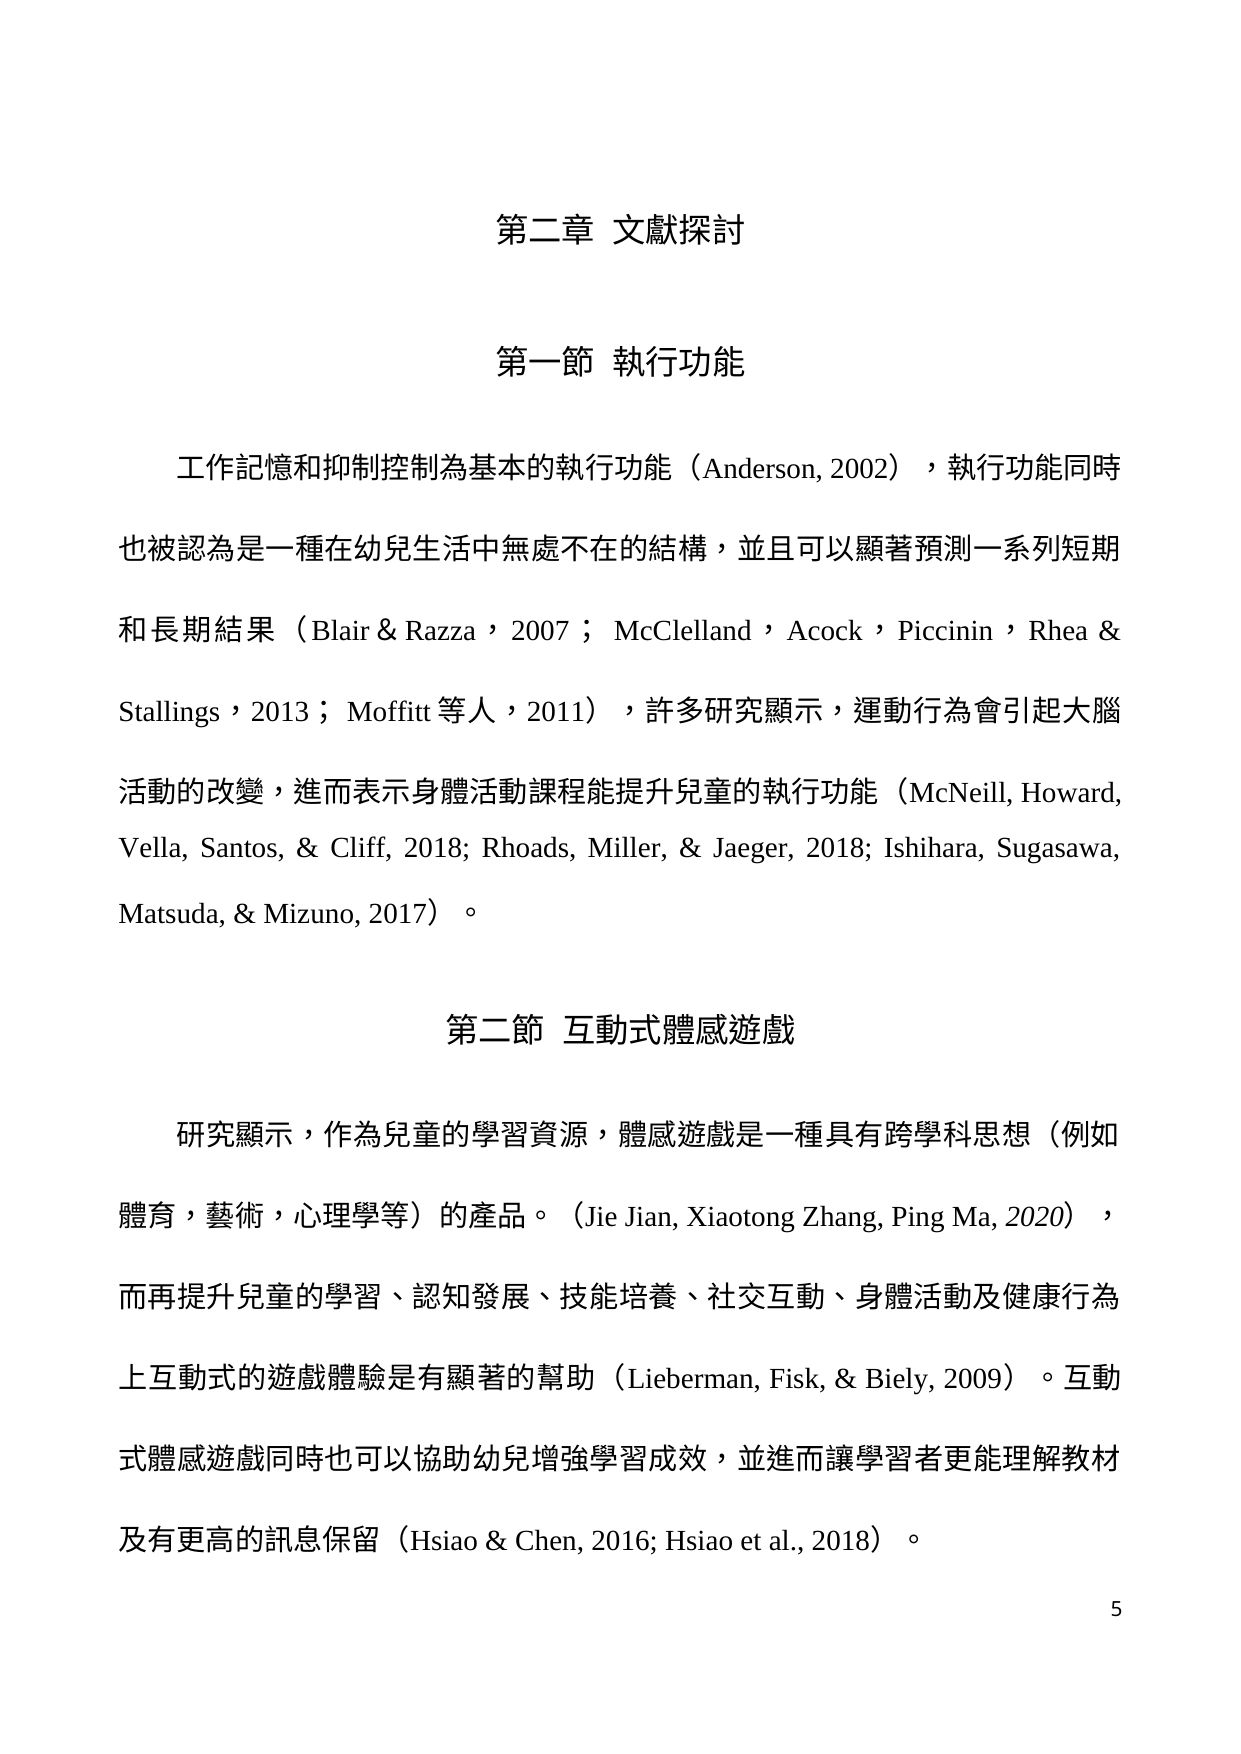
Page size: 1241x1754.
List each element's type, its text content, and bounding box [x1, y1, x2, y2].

list 執行功能 [118, 325, 1122, 395]
text 研究顯示，作為兒童的學習資源，體感遊戲是一種具有跨學科思想（例如體育，藝術，心理學等）的產品。（Jie Jian, Xiaotong Zhang, Ping Ma, 2020），而再提升兒童的學習、認知發展、技能培養、社交互動、身體活動及健康行為上互動式的遊戲體驗是有顯著的幫助（Lieberman, Fisk, & Biely, 2009）。互動式體感遊戲同時也可以協助幼兒增強學習成效，並進而讓學習者更能理解教材及有更高的訊息保留（Hsiao & Chen, 2016; Hsiao et al., 2018）。 [118, 1098, 1122, 1573]
text 工作記憶和抑制控制為基本的執行功能（Anderson, 2002），執行功能同時也被認為是一種在幼兒生活中無處不在的結構，並且可以顯著預測一系列短期和長期結果（Blair＆Razza，2007； McClelland，Acock，Piccinin，Rhea & Stallings，2013； Moffitt等人，2011），許多研究顯示，運動行為會引起大腦活動的改變，進而表示身體活動課程能提升兒童的執行功能（McNeill, Howard, Vella, Santos, & Cliff, 2018; Rhoads, Miller, & Jaeger, 2018; Ishihara, Sugasawa, Matsuda, & Mizuno, 2017）。 [118, 430, 1122, 946]
subtitle 文獻探討 [118, 193, 1122, 263]
list 互動式體感遊戲 [118, 992, 1122, 1063]
